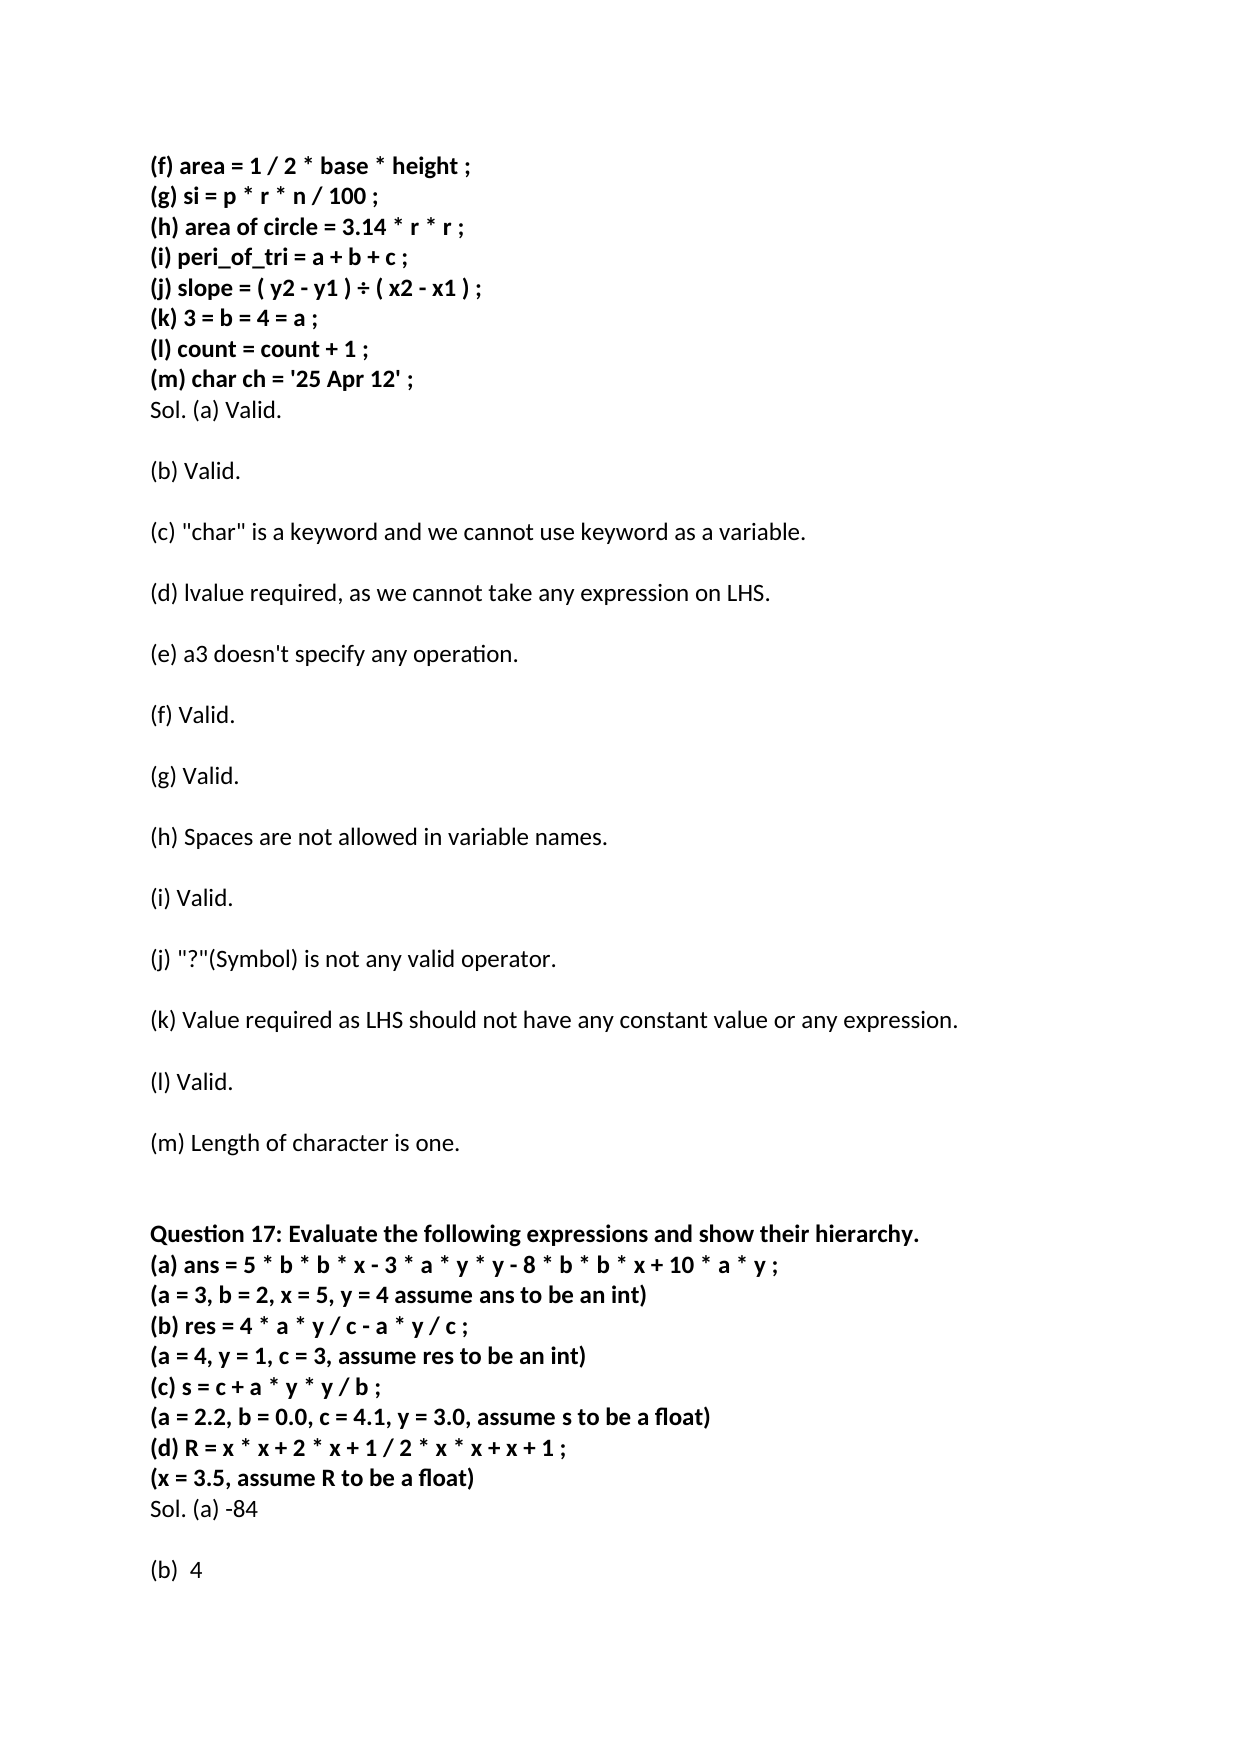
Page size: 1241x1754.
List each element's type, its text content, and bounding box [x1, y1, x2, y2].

text Question 17: Evaluate the following expressions and show their hierarchy. [150, 1218, 1090, 1249]
text (b) Valid. [150, 455, 1090, 486]
text (a) ans = 5 * b * b * x - 3 * a * y * y - 8 * b * b * x + 10 * a * y ; [150, 1249, 1090, 1279]
text Sol. (a) Valid. [150, 394, 1090, 425]
text (h) Spaces are not allowed in variable names. [150, 821, 1090, 852]
text (c) s = c + a * y * y / b ; [150, 1371, 1090, 1401]
text (l) Valid. [150, 1066, 1090, 1096]
text (a = 3, b = 2, x = 5, y = 4 assume ans to be an int) [150, 1279, 1090, 1310]
text (e) a3 doesn't specify any operation. [150, 638, 1090, 669]
text (k) Value required as LHS should not have any constant value or any expression. [150, 1004, 1090, 1035]
text (c) "char" is a keyword and we cannot use keyword as a variable. [150, 516, 1090, 547]
text (a = 2.2, b = 0.0, c = 4.1, y = 3.0, assume s to be a float) [150, 1401, 1090, 1432]
text (b) 4 [150, 1554, 1090, 1584]
text (f) area = 1 / 2 * base * height ; [150, 150, 1090, 181]
text Sol. (a) -84 [150, 1493, 1090, 1523]
text (k) 3 = b = 4 = a ; [150, 303, 1090, 333]
text (b) res = 4 * a * y / c - a * y / c ; [150, 1310, 1090, 1340]
text (d) lvalue required, as we cannot take any expression on LHS. [150, 577, 1090, 608]
text (j) "?"(Symbol) is not any valid operator. [150, 943, 1090, 974]
text (d) R = x * x + 2 * x + 1 / 2 * x * x + x + 1 ; [150, 1432, 1090, 1462]
text (g) Valid. [150, 760, 1090, 791]
text (l) count = count + 1 ; [150, 333, 1090, 364]
text (m) char ch = '25 Apr 12' ; [150, 364, 1090, 394]
text (i) peri_of_tri = a + b + c ; [150, 242, 1090, 272]
text (a = 4, y = 1, c = 3, assume res to be an int) [150, 1340, 1090, 1371]
text (m) Length of character is one. [150, 1127, 1090, 1157]
text (h) area of circle = 3.14 * r * r ; [150, 211, 1090, 242]
text (i) Valid. [150, 882, 1090, 913]
text (j) slope = ( y2 - y1 ) ÷ ( x2 - x1 ) ; [150, 272, 1090, 303]
text (x = 3.5, assume R to be a float) [150, 1462, 1090, 1493]
text (f) Valid. [150, 699, 1090, 730]
text (g) si = p * r * n / 100 ; [150, 181, 1090, 211]
